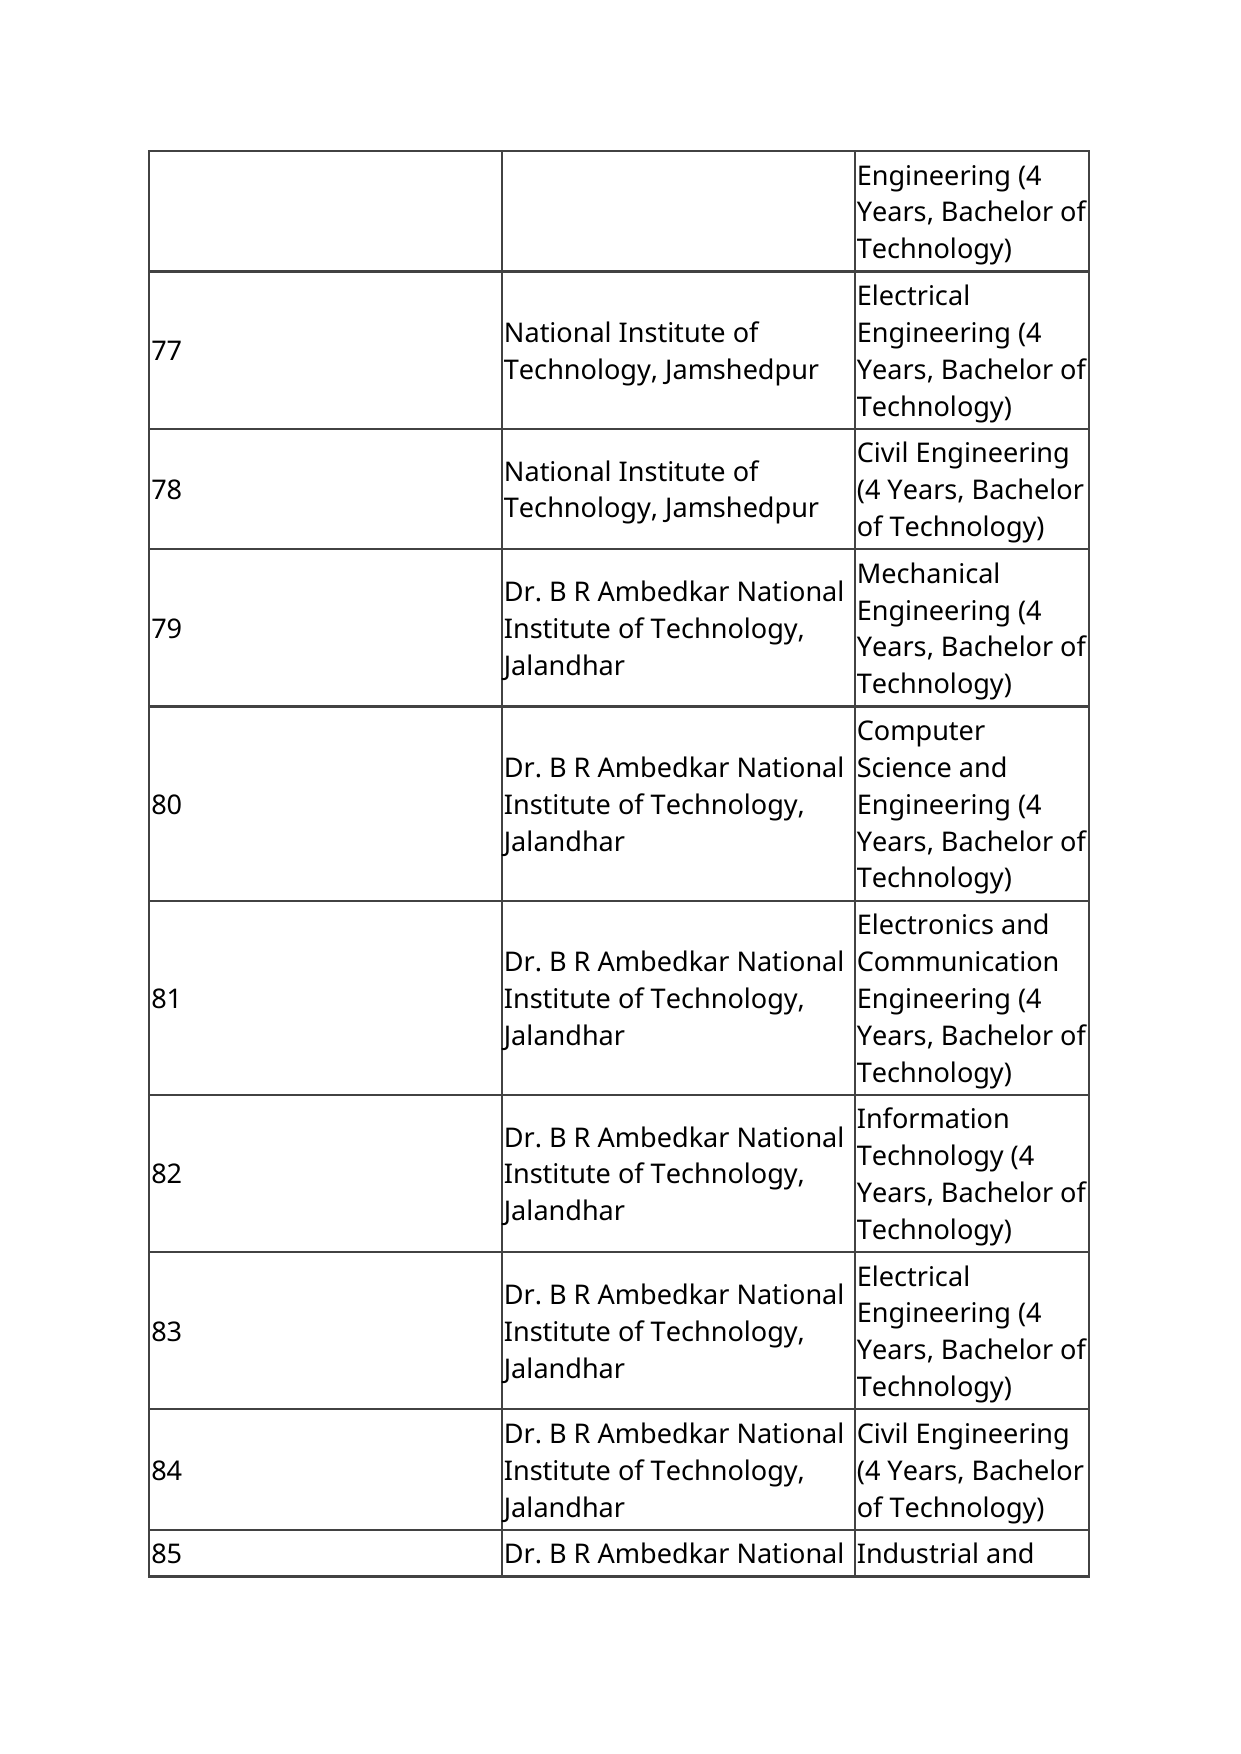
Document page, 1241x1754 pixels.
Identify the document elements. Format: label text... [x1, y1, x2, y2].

table_cell Dr. B R Ambedkar National Institute of Technology, Jalandhar [503, 902, 854, 1094]
table_cell Dr. B R Ambedkar National Institute of Technology, Jalandhar [503, 1096, 854, 1251]
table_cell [503, 273, 854, 428]
table_cell 79 [150, 550, 501, 705]
table_cell Dr. B R Ambedkar National Institute of Technology, Jalandhar [503, 708, 854, 899]
table_cell Dr. B R Ambedkar National Institute of Technology, Jalandhar [503, 1253, 854, 1408]
table_cell Electronics and Communication Engineering (4 Years, Bachelor of Technology) [856, 902, 1088, 1094]
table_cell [503, 1410, 854, 1529]
table_cell Mechanical Engineering (4 Years, Bachelor of Technology) [856, 550, 1088, 705]
table_cell 81 [150, 902, 501, 1094]
table_cell Information Technology (4 Years, Bachelor of Technology) [856, 1096, 1088, 1251]
table_cell Electrical Engineering (4 Years, Bachelor of Technology) [856, 1253, 1088, 1408]
table_cell 84 [150, 1410, 501, 1529]
table_cell 78 [150, 430, 501, 548]
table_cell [503, 1531, 854, 1575]
table_cell Computer Science and Engineering (4 Years, Bachelor of Technology) [856, 708, 1088, 899]
table_cell National Institute of Technology, Jamshedpur [503, 430, 854, 548]
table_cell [503, 152, 854, 270]
table_cell Civil Engineering (4 Years, Bachelor of Technology) [856, 430, 1088, 548]
table_cell Civil Engineering (4 Years, Bachelor of Technology) [856, 1410, 1088, 1529]
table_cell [856, 1531, 1088, 1575]
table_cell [856, 152, 1088, 270]
table_cell 82 [150, 1096, 501, 1251]
table_cell Electrical Engineering (4 Years, Bachelor of Technology) [856, 273, 1088, 428]
table_cell 85 [150, 1531, 501, 1575]
table_cell 77 [150, 273, 501, 428]
table_cell 83 [150, 1253, 501, 1408]
table_cell Dr. B R Ambedkar National Institute of Technology, Jalandhar [503, 550, 854, 705]
table_cell 80 [150, 708, 501, 899]
table_cell 76 [150, 152, 501, 270]
